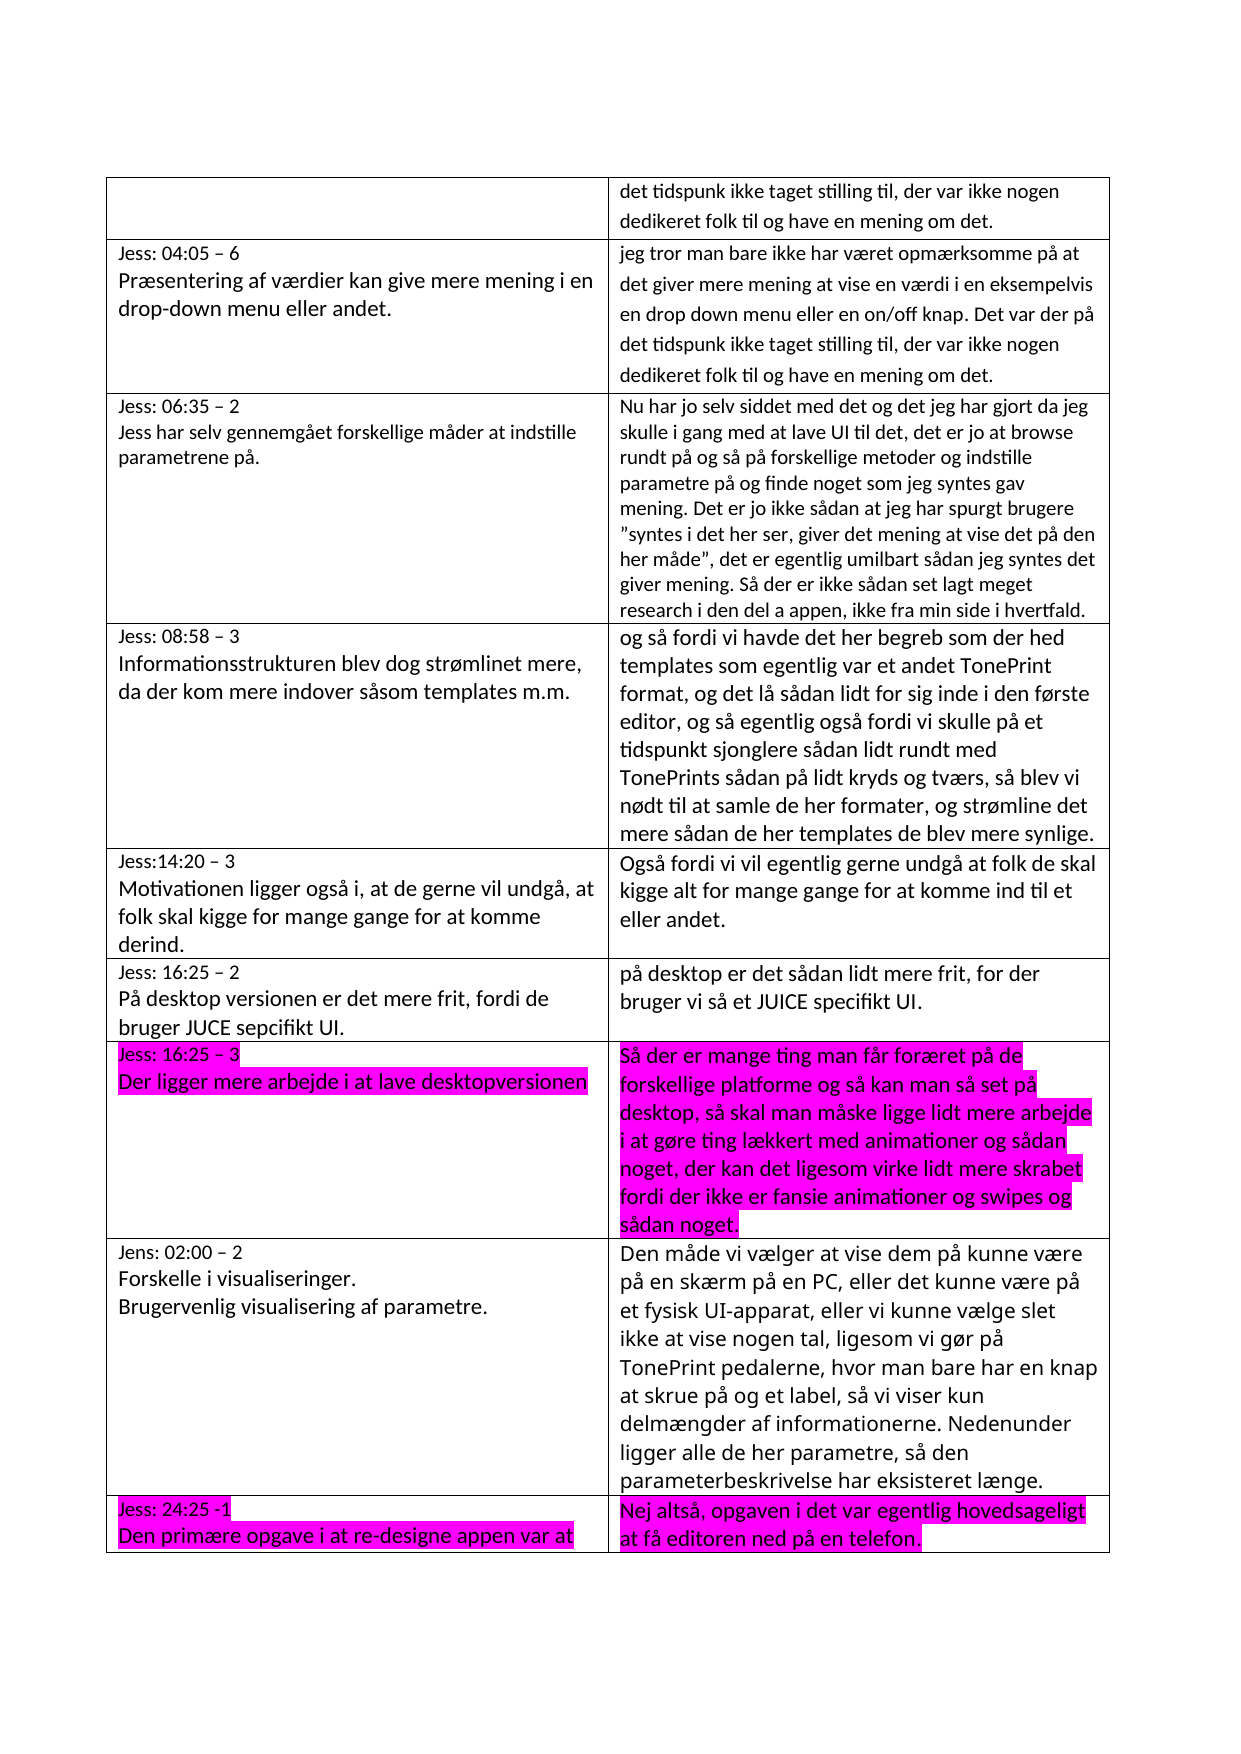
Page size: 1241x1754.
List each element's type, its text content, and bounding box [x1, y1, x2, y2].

table_cell Også fordi vi vil egentlig gerne undgå at folk de skal kigge alt for mange gange for at komme ind til et eller andet. [609, 849, 1109, 958]
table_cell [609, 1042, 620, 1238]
table_cell Jess: 16:25 – 2 På desktop versionen er det mere frit, fordi de bruger JUCE sepcifikt UI. [107, 959, 608, 1041]
table_cell Nu har jo selv siddet med det og det jeg har gjort da jeg skulle i gang med at lave UI til det, det er jo at browse rundt på og så på forskellige metoder og indstille parametre på og finde noget som jeg syntes gav mening. Det er jo ikke sådan at jeg har spurgt brugere ”syntes i det her ser, giver det mening at vise det på den her måde”, det er egentlig umilbart sådan jeg syntes det giver mening. Så der er ikke sådan set lagt meget research i den del a appen, ikke fra min side i hvertfald. [609, 394, 1109, 622]
table_cell og så fordi vi havde det her begreb som der hed templates som egentlig var et andet TonePrint format, og det lå sådan lidt for sig inde i den første editor, og så egentlig også fordi vi skulle på et tidspunkt sjonglere sådan lidt rundt med TonePrints sådan på lidt kryds og tværs, så blev vi nødt til at samle de her formater, og strømline det mere sådan de her templates de blev mere synlige. [609, 624, 1109, 848]
table_cell på desktop er det sådan lidt mere frit, for der bruger vi så et JUICE specifikt UI. [609, 959, 1109, 1041]
table_cell Den måde vi vælger at vise dem på kunne være på en skærm på en PC, eller det kunne være på et fysisk UI-apparat, eller vi kunne vælge slet ikke at vise nogen tal, ligesom vi gør på TonePrint pedalerne, hvor man bare har en knap at skrue på og et label, så vi viser kun delmængder af informationerne. Nedenunder ligger alle de her parametre, så den parameterbeskrivelse har eksisteret længe. [609, 1239, 1109, 1495]
table_cell Jens: 02:00 – 2 Forskelle i visualiseringer. Brugervenlig visualisering af parametre. [107, 1239, 608, 1495]
table_cell Jess: 06:35 – 2 Jess har selv gennemgået forskellige måder at indstille parametrene på. [107, 394, 608, 622]
table_cell Jess:14:20 – 3 Motivationen ligger også i, at de gerne vil undgå, at folk skal kigge for mange gange for at komme derind. [107, 849, 608, 958]
table_cell jeg tror man bare ikke har været opmærksomme på at det giver mere mening at vise en værdi i en eksempelvis en drop down menu eller en on/off knap. Det var der på det tidspunk ikke taget stilling til, der var ikke nogen dedikeret folk til og have en mening om det. [609, 240, 1109, 393]
table_cell Så der er mange ting man får foræret på de forskellige platforme og så kan man så set på desktop, så skal man måske ligge lidt mere arbejde i at gøre ting lækkert med animationer og sådan noget, der kan det ligesom virke lidt mere skrabet fordi der ikke er fansie animationer og swipes og sådan noget. [739, 1042, 1109, 1238]
table_cell Jess: 04:05 – 6 Præsentering af værdier kan give mere mening i en drop-down menu eller andet. [107, 240, 608, 393]
table_cell Jess: 08:58 – 3 Informationsstrukturen blev dog strømlinet mere, da der kom mere indover såsom templates m.m. [107, 624, 608, 848]
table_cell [609, 178, 1109, 239]
table_cell Nej altså, opgaven i det var egentlig hovedsageligt at få editoren ned på en telefon. [922, 1496, 1109, 1552]
table_cell Jess: 24:25 -1 Den primære opgave i at re-designe appen var at få editoren ned på en telefon. [107, 1496, 608, 1552]
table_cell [107, 178, 608, 239]
table_cell Jess: 16:25 – 3 Der ligger mere arbejde i at lave desktopversionen [107, 1042, 608, 1238]
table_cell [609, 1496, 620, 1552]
